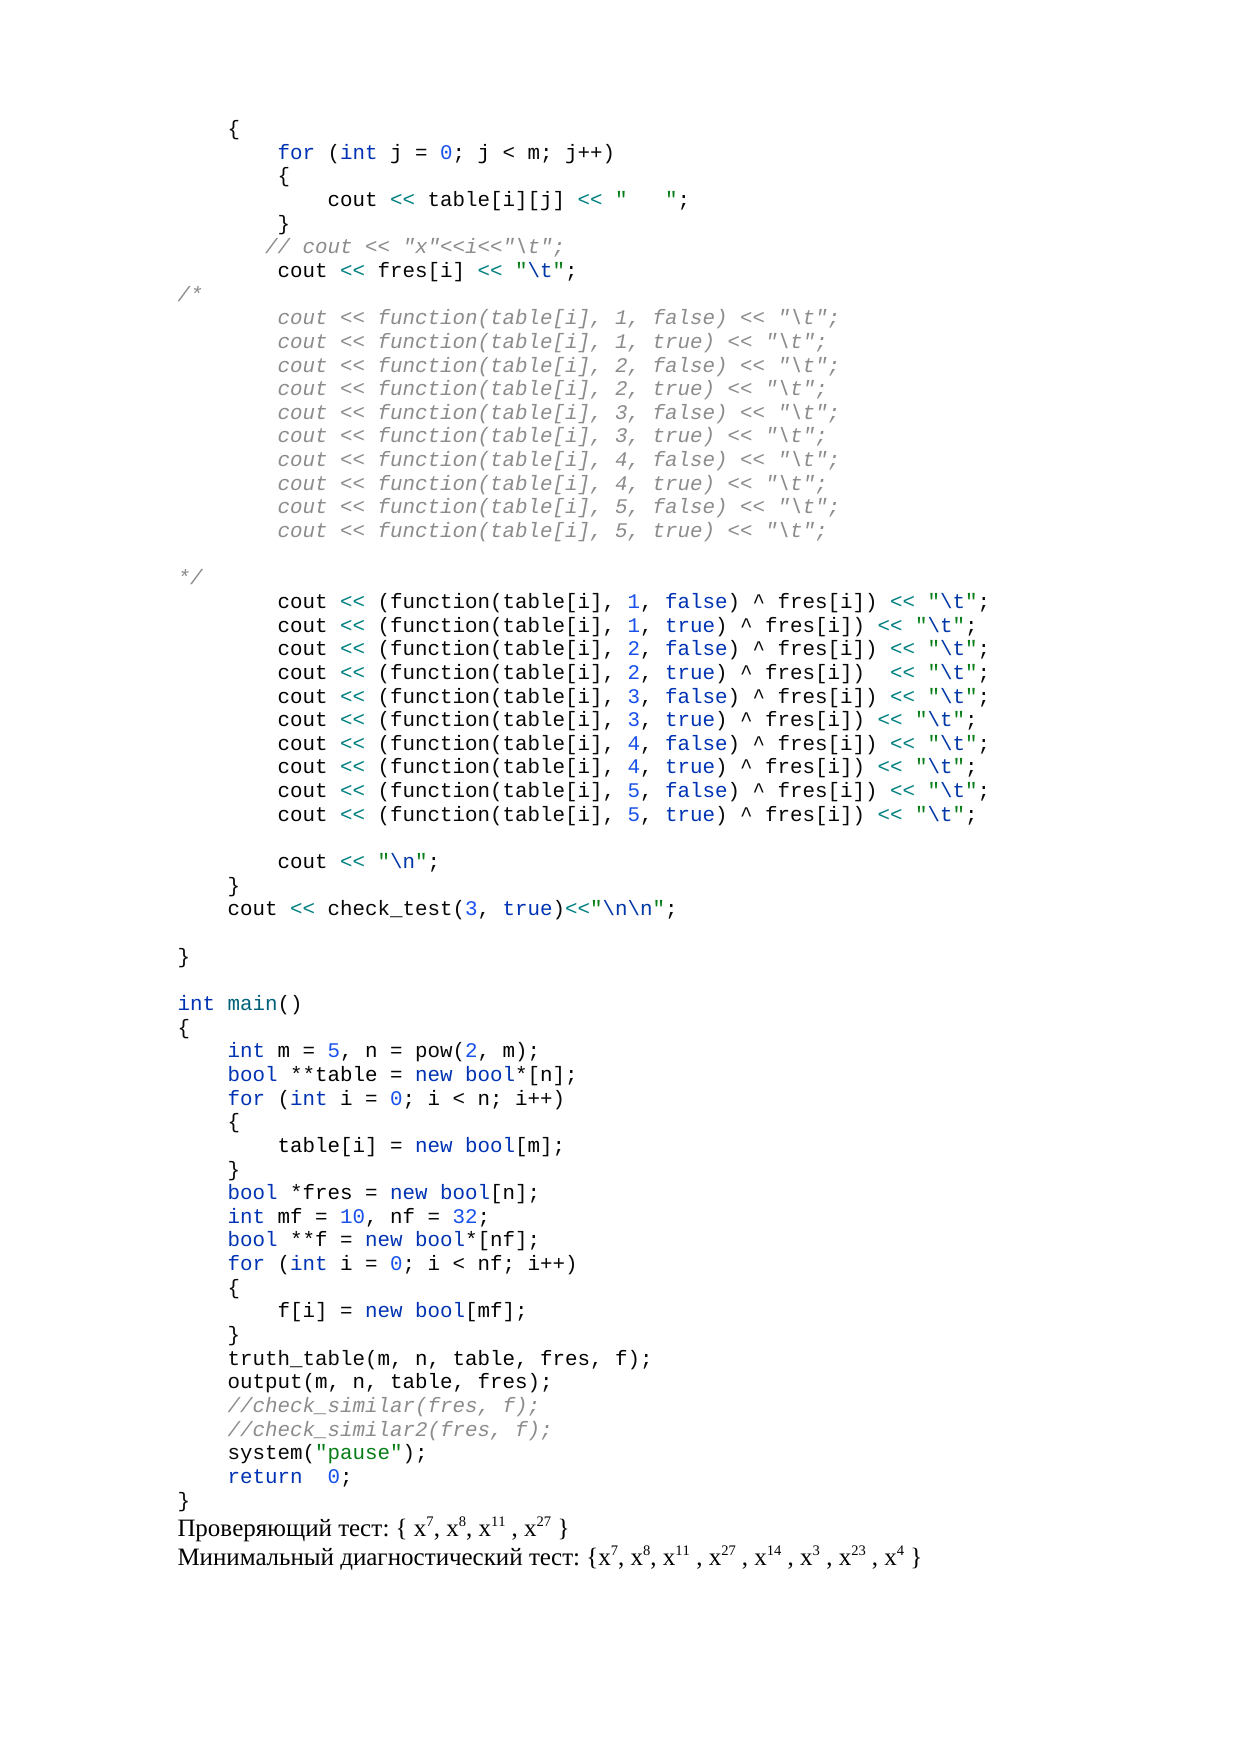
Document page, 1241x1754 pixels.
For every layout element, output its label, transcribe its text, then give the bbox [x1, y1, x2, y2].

text Минимальный диагностический тест: {x7, x8, x11 , x27 , x14 , x3 , x23 , x4 } [177, 1542, 1152, 1571]
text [177, 118, 1152, 1513]
text Проверяющий тест: { x7, x8, x11 , x27 } [177, 1513, 1152, 1542]
